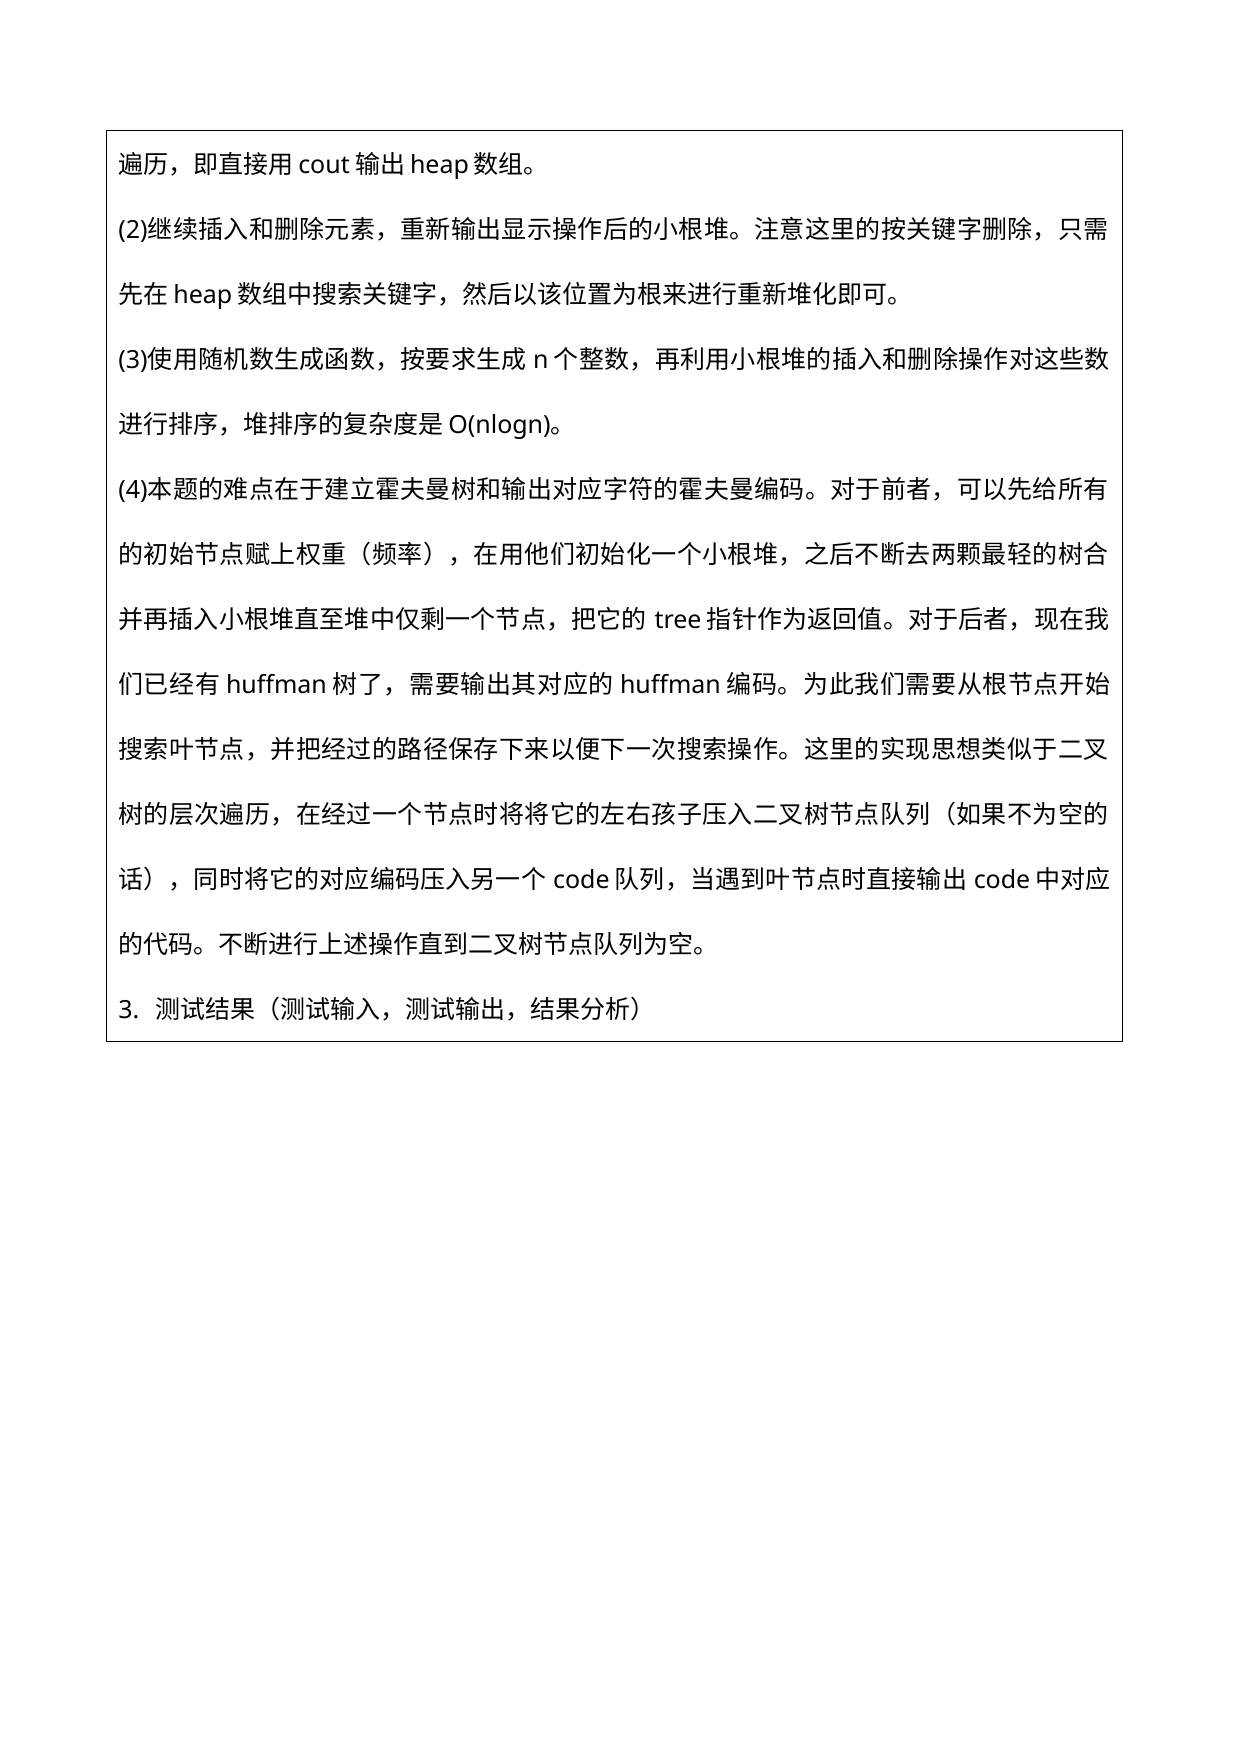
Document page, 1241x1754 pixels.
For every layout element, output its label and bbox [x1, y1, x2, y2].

table_cell [107, 131, 1122, 1041]
